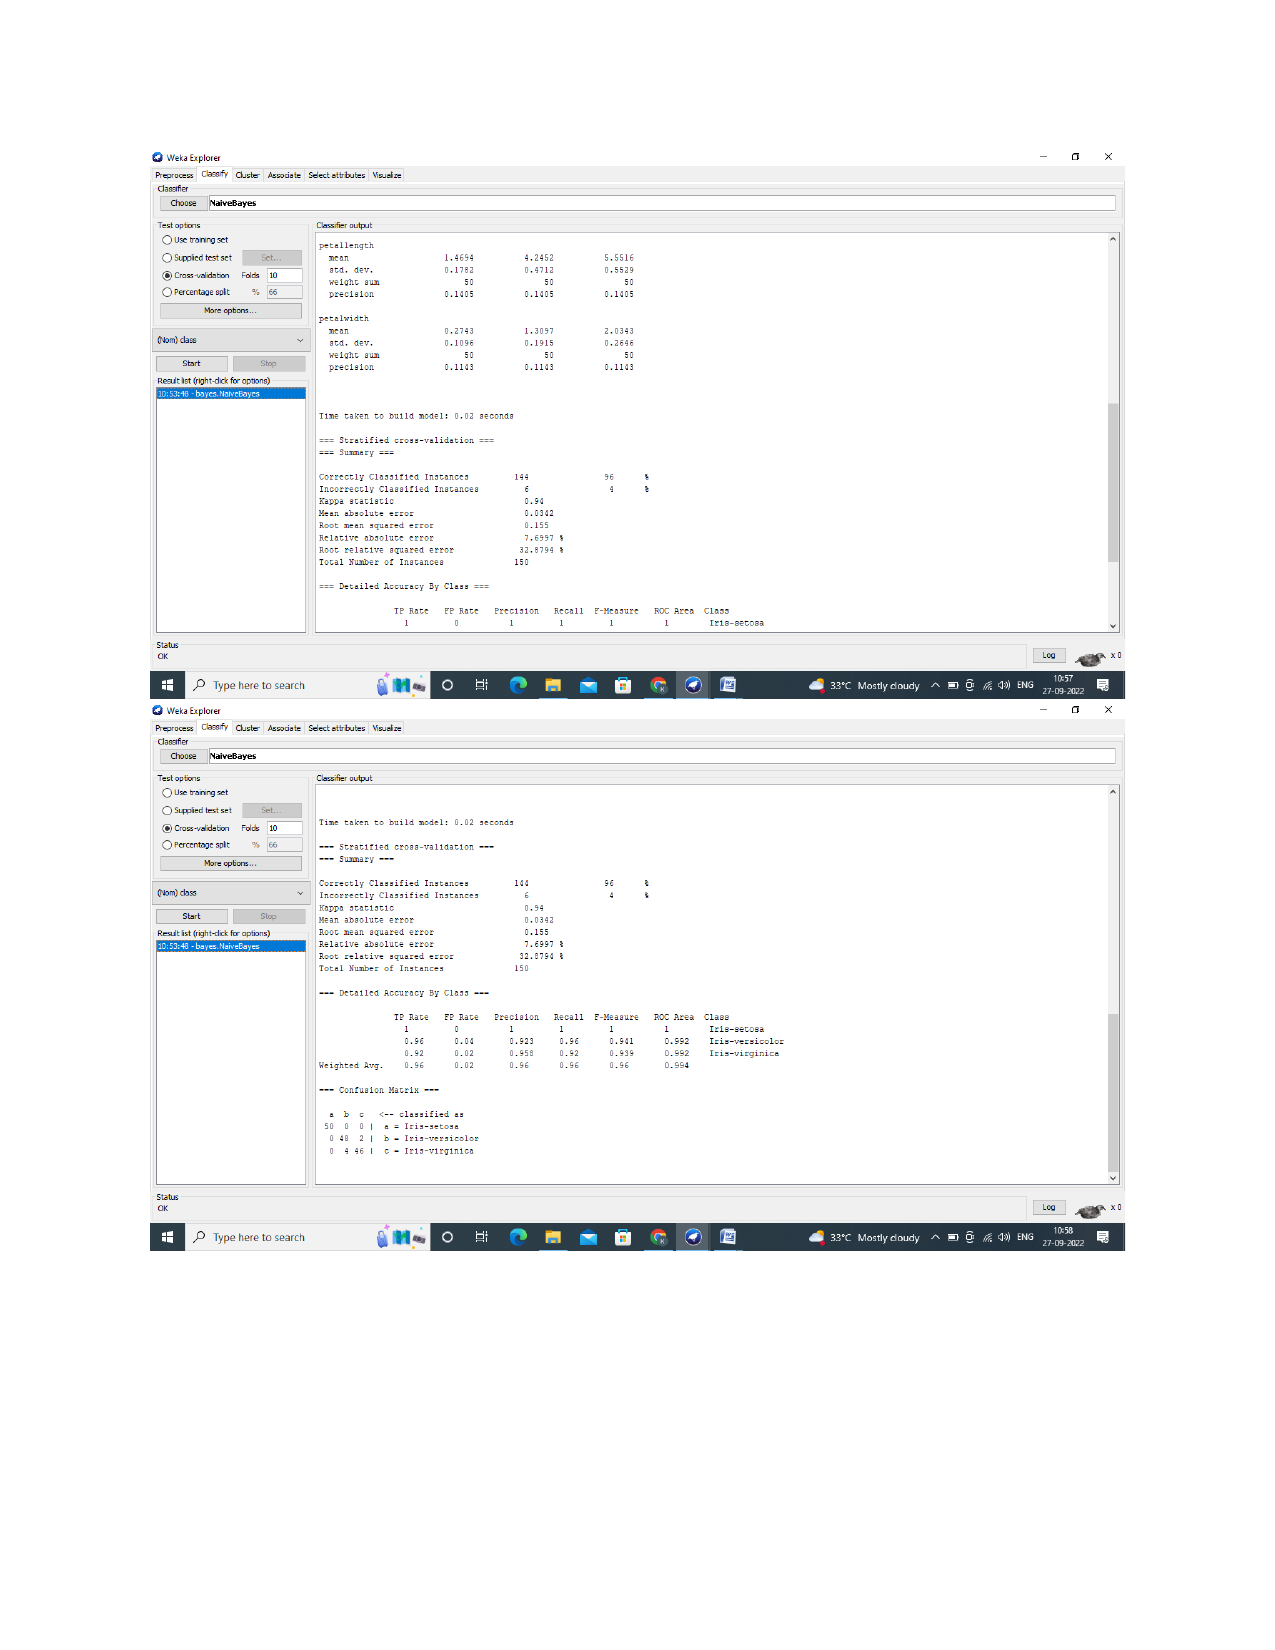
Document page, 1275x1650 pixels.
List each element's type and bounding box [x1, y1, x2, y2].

picture [150, 702, 1125, 1251]
picture [150, 150, 1125, 699]
